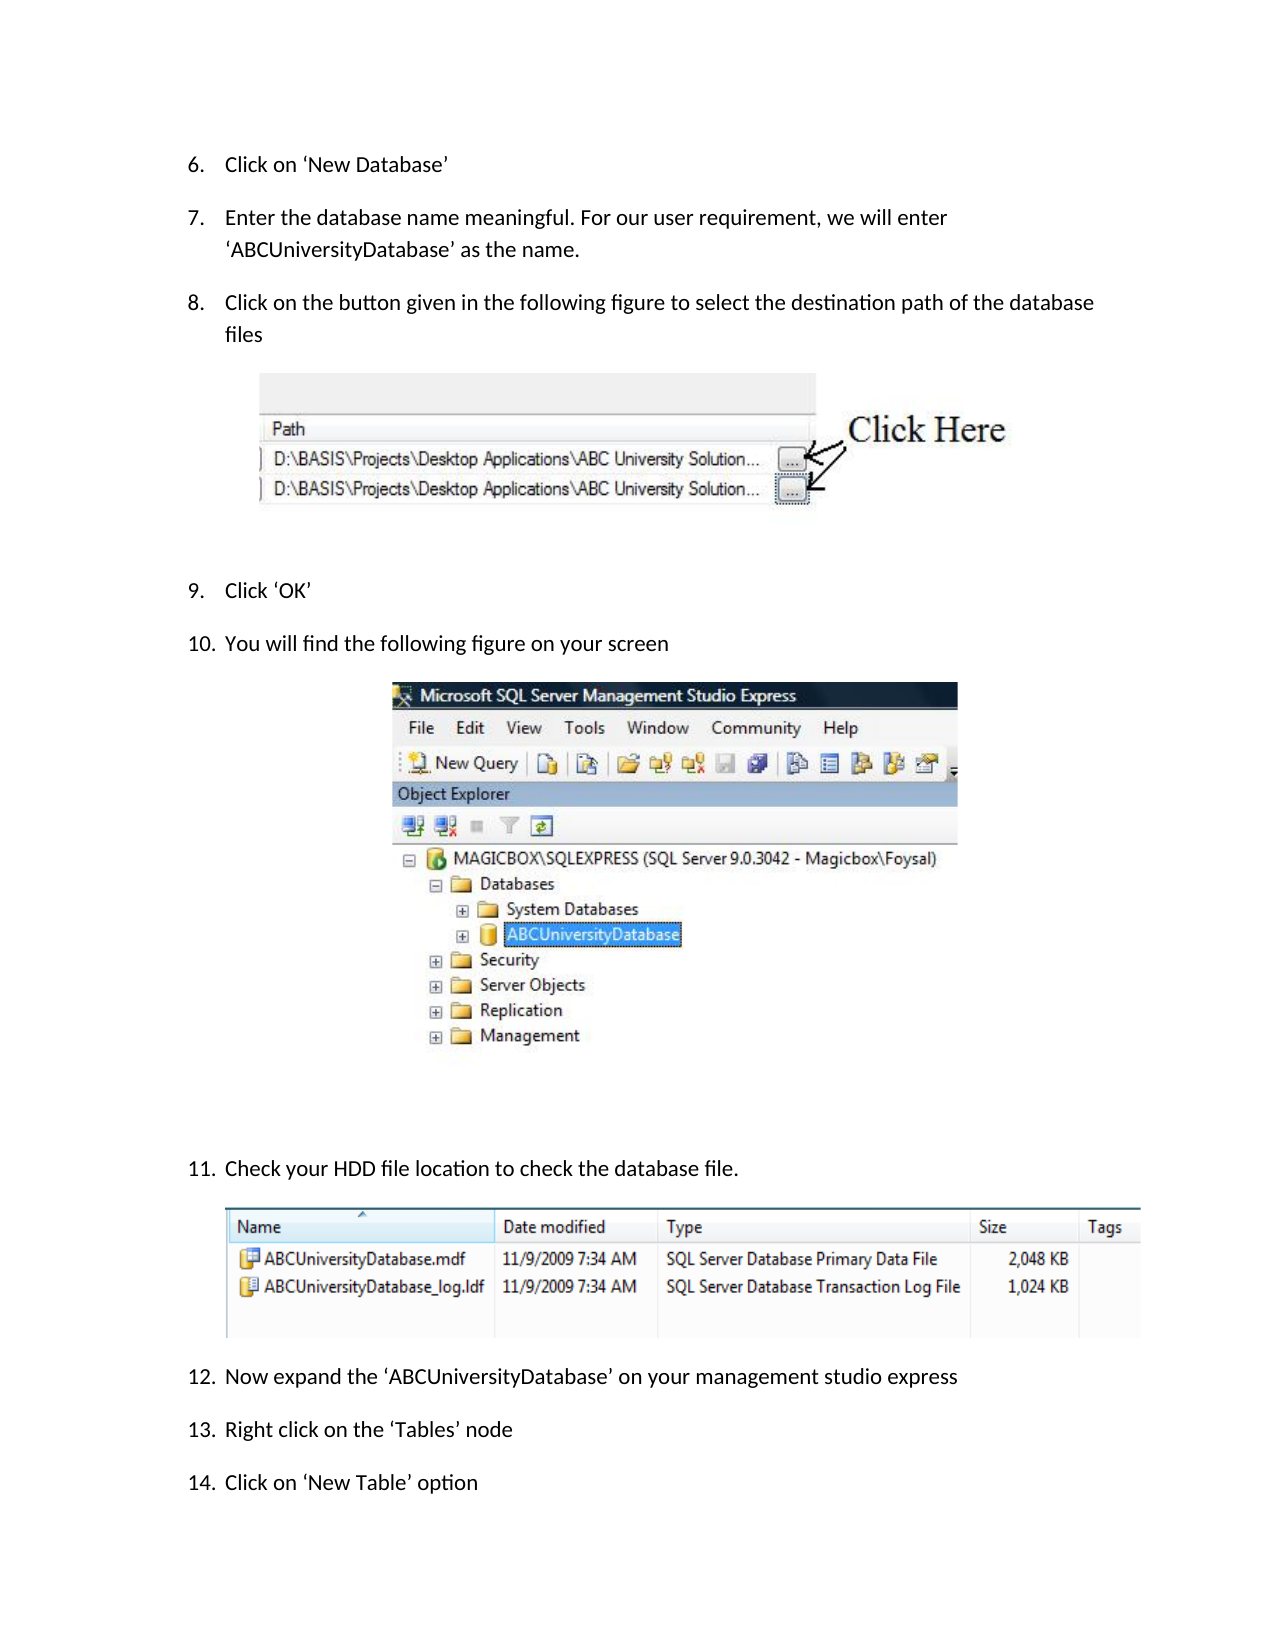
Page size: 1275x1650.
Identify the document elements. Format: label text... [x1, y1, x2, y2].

list Enter the database name meaningful. For our user requirement, we will enter ‘ABCUniversityDatabase’ as the name. [187, 203, 1125, 263]
list Right click on the ‘Tables’ node [187, 1415, 1125, 1443]
list Now expand the ‘ABCUniversityDatabase’ on your management studio express [187, 1362, 1125, 1390]
list You will find the following figure on your screen [187, 629, 1125, 658]
picture [392, 682, 958, 1130]
list Click on ‘New Database’ [187, 150, 1125, 178]
picture [259, 373, 1091, 552]
list Click on the button given in the following figure to select the destination path of the database files [187, 288, 1125, 348]
list Click on ‘New Table’ option [187, 1468, 1125, 1496]
list Check your HDD file location to check the database file. [187, 1154, 1125, 1182]
list Click ‘OK’ [187, 577, 1125, 604]
picture [225, 1207, 1141, 1338]
